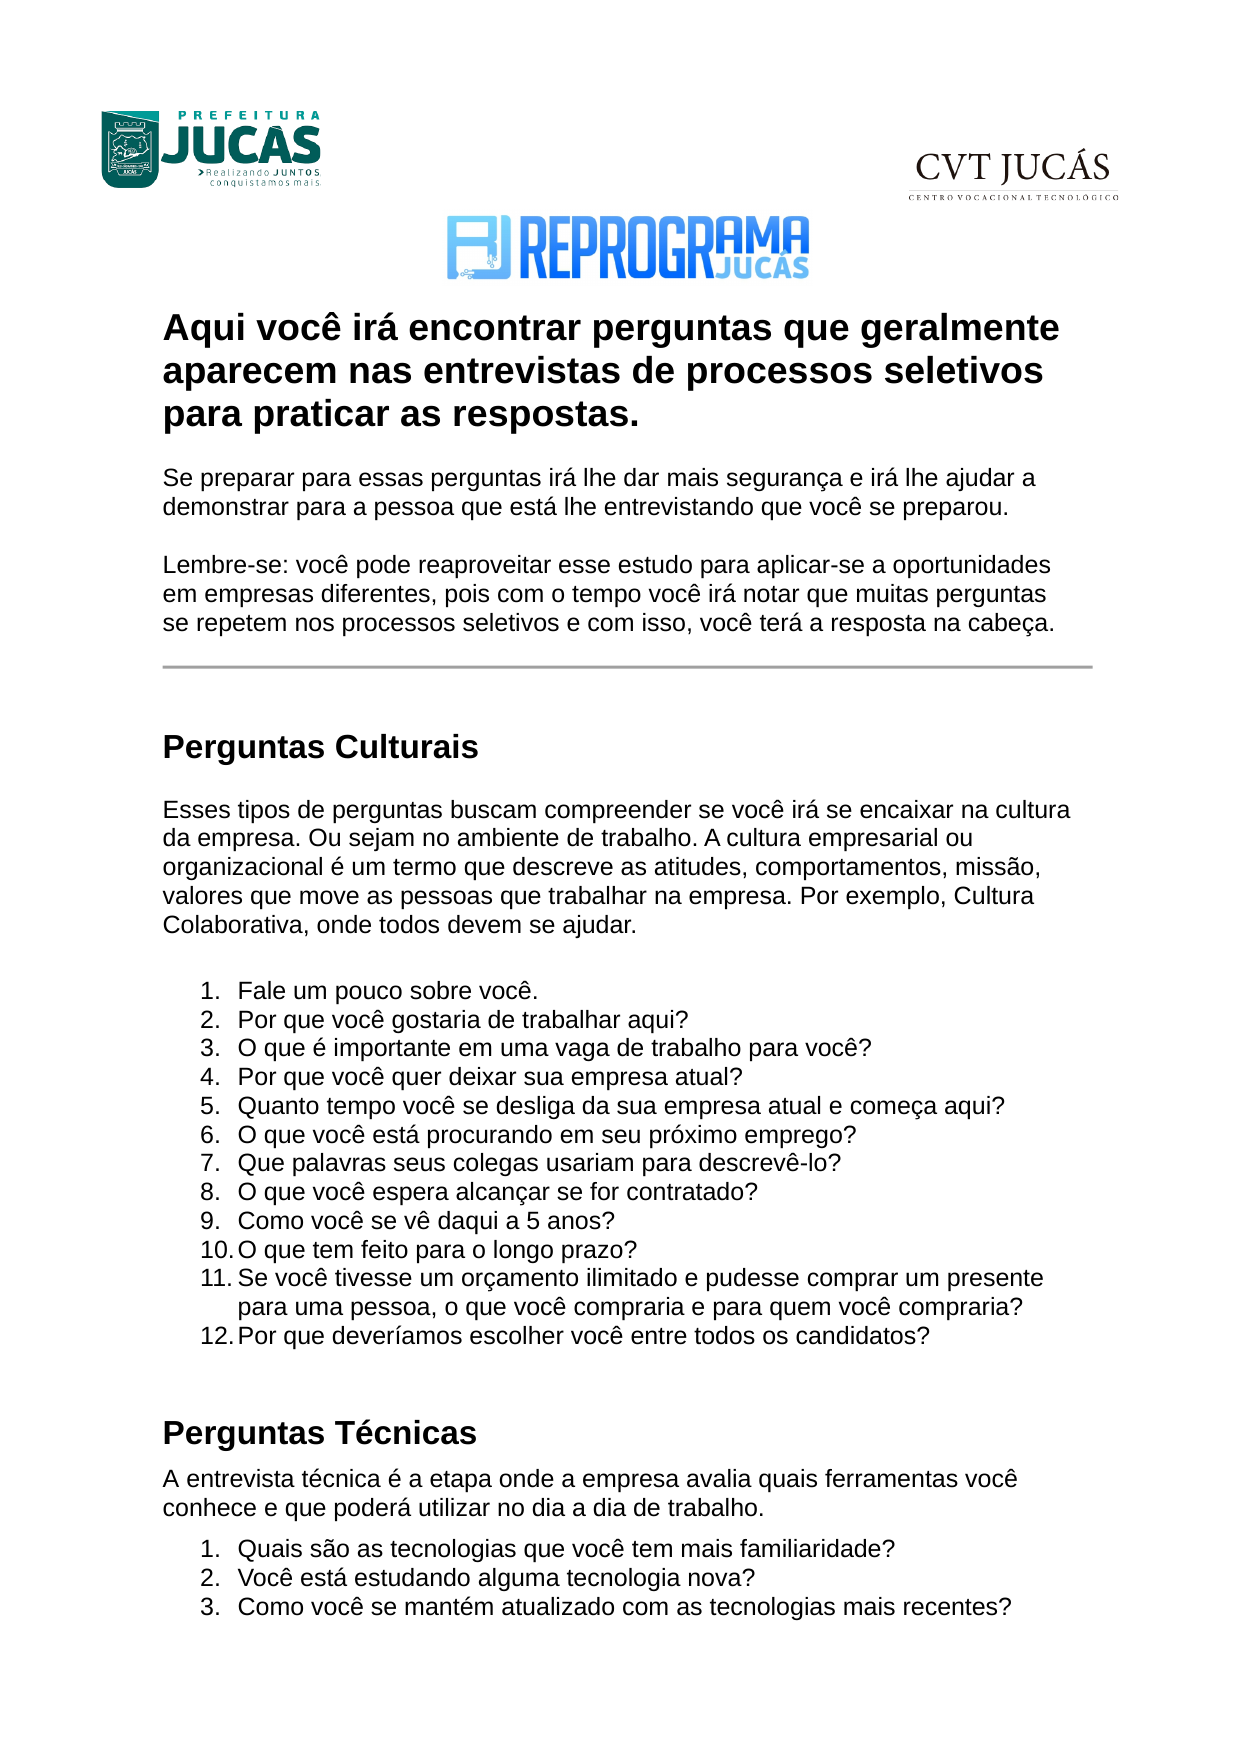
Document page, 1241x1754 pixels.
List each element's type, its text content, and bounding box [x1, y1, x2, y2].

list Por que deveríamos escolher você entre todos os candidatos? [200, 1321, 1078, 1350]
list Por que você quer deixar sua empresa atual? [200, 1062, 1078, 1091]
list O que é importante em uma vaga de trabalho para você? [200, 1033, 1078, 1062]
list O que você está procurando em seu próximo emprego? [200, 1120, 1078, 1148]
picture [101, 111, 321, 188]
list Por que você gostaria de trabalhar aqui? [200, 1005, 1078, 1033]
list O que tem feito para o longo prazo? [200, 1235, 1078, 1263]
list Fale um pouco sobre você. [200, 976, 1078, 1005]
text A entrevista técnica é a etapa onde a empresa avalia quais ferramentas você conhece e que poderá utilizar no dia a dia de trabalho. [162, 1464, 1078, 1522]
list Você está estudando alguma tecnologia nova? [200, 1563, 1078, 1592]
list Que palavras seus colegas usariam para descrevê-lo? [200, 1148, 1078, 1177]
picture [881, 135, 1145, 213]
picture [442, 209, 813, 286]
list Como você se vê daqui a 5 anos? [200, 1206, 1078, 1235]
text Se preparar para essas perguntas irá lhe dar mais segurança e irá lhe ajudar a demonstrar para a pessoa que está lhe entrevistando que você se preparou. [162, 463, 1078, 521]
list Como você se mantém atualizado com as tecnologias mais recentes? [200, 1592, 1078, 1620]
list Se você tivesse um orçamento ilimitado e pudesse comprar um presente para uma pessoa, o que você compraria e para quem você compraria? [200, 1263, 1078, 1321]
list Quais são as tecnologias que você tem mais familiaridade? [200, 1534, 1078, 1563]
text Perguntas Técnicas [162, 1413, 1078, 1452]
text Esses tipos de perguntas buscam compreender se você irá se encaixar na cultura da empresa. Ou sejam no ambiente de trabalho. A cultura empresarial ou organizacional é um termo que descreve as atitudes, comportamentos, missão, valores que move as pessoas que trabalhar na empresa. Por exemplo, Cultura Colaborativa, onde todos devem se ajudar. [162, 795, 1078, 938]
text Lembre-se: você pode reaproveitar esse estudo para aplicar-se a oportunidades em empresas diferentes, pois com o tempo você irá notar que muitas perguntas se repetem nos processos seletivos e com isso, você terá a resposta na cabeça. [162, 550, 1078, 636]
list Quanto tempo você se desliga da sua empresa atual e começa aqui? [200, 1091, 1078, 1120]
list O que você espera alcançar se for contratado? [200, 1177, 1078, 1206]
text Aqui você irá encontrar perguntas que geralmente aparecem nas entrevistas de processos seletivos para praticar as respostas. [162, 305, 1078, 434]
text Perguntas Culturais [162, 727, 1078, 766]
